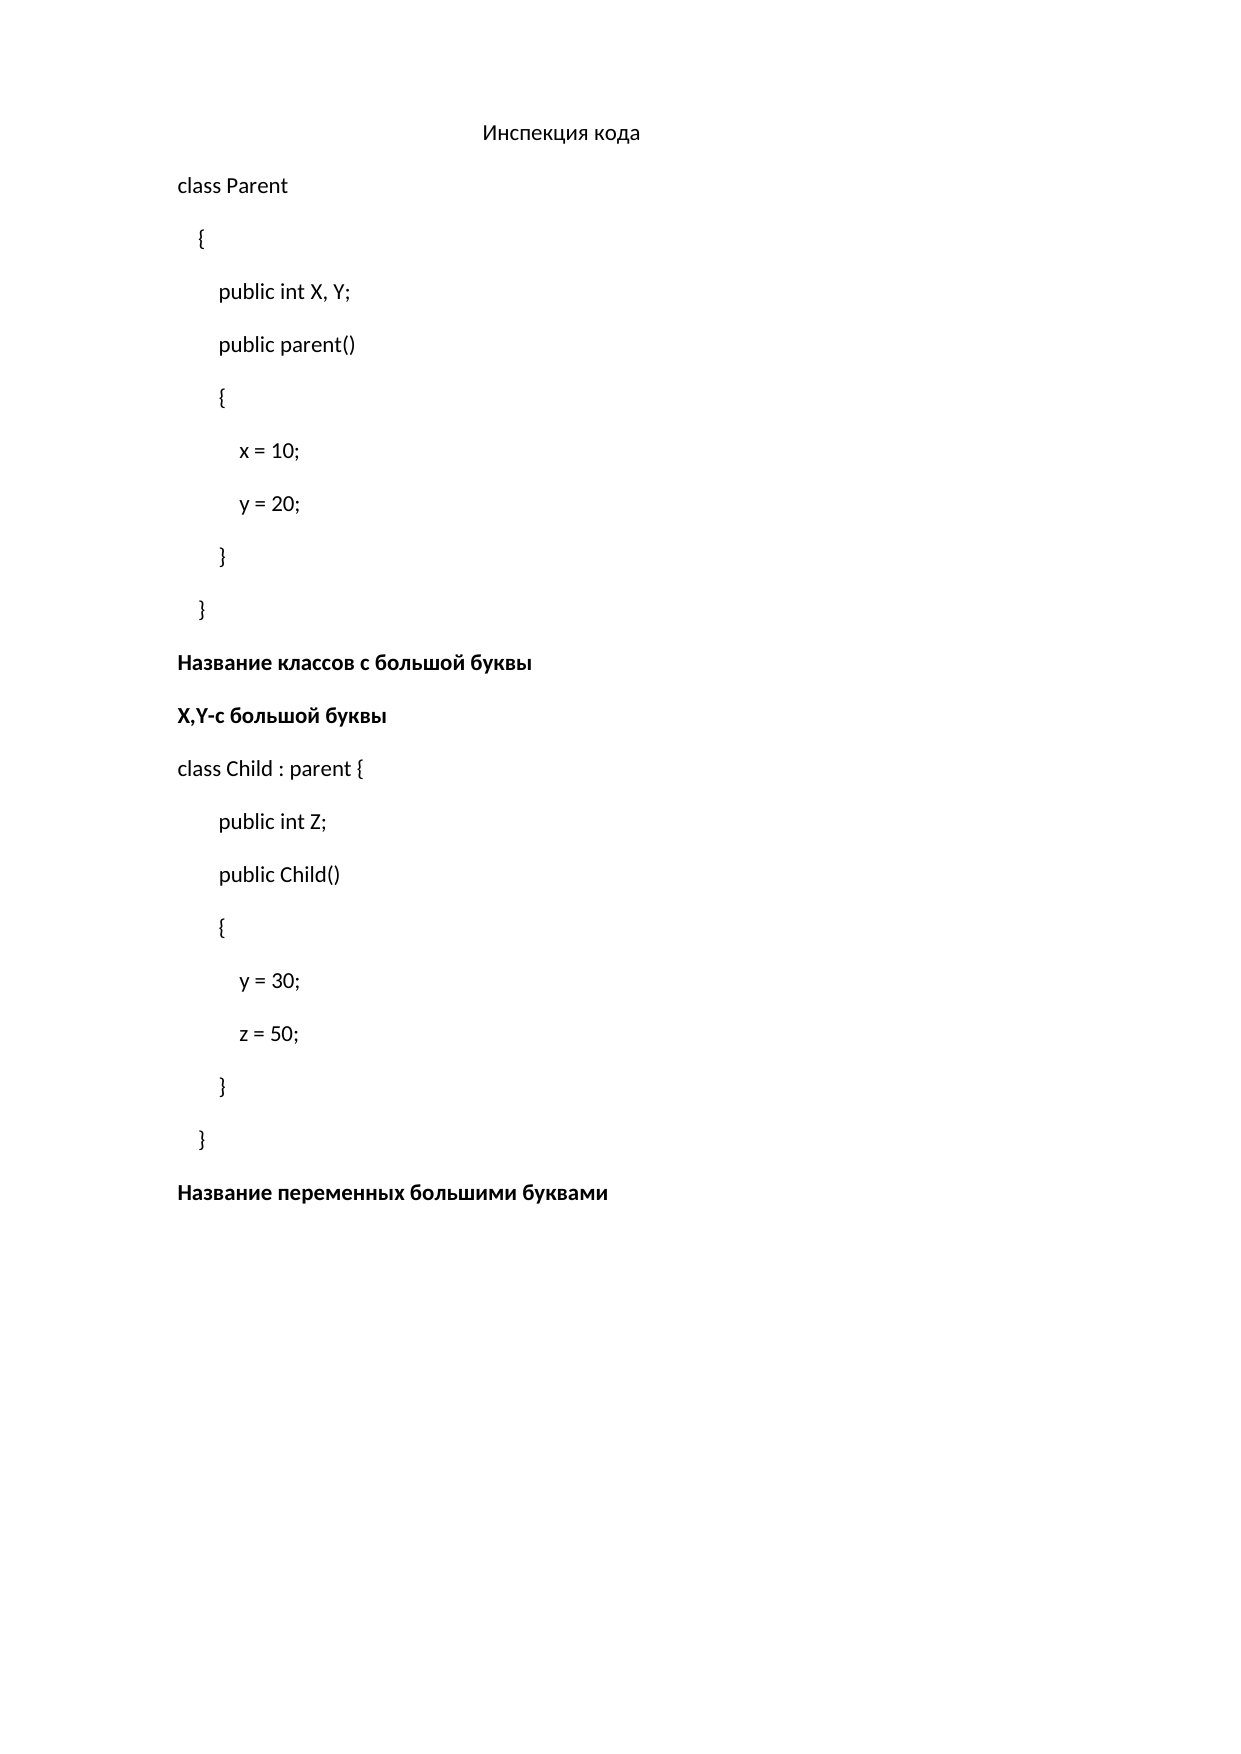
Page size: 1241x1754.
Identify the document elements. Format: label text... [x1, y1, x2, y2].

text Инспекция кода [177, 118, 1152, 146]
text x = 10; [177, 436, 1152, 464]
text z = 50; [177, 1019, 1152, 1047]
text Х,Y-с большой буквы [177, 701, 1152, 729]
text class Child : parent { [177, 754, 1152, 782]
text } [177, 1072, 1152, 1101]
text public parent() [177, 330, 1152, 358]
text } [177, 595, 1152, 623]
text Название классов с большой буквы [177, 648, 1152, 676]
text { [177, 224, 1152, 252]
text } [177, 1126, 1152, 1153]
text } [177, 542, 1152, 570]
text Название переменных большими буквами [177, 1178, 1152, 1207]
text public int Х, Y; [177, 277, 1152, 305]
text public Child() [177, 860, 1152, 888]
text y = 20; [177, 489, 1152, 517]
text class Рarent [177, 171, 1152, 199]
text public int Z; [177, 807, 1152, 835]
text { [177, 383, 1152, 411]
text { [177, 913, 1152, 941]
text y = 30; [177, 966, 1152, 994]
